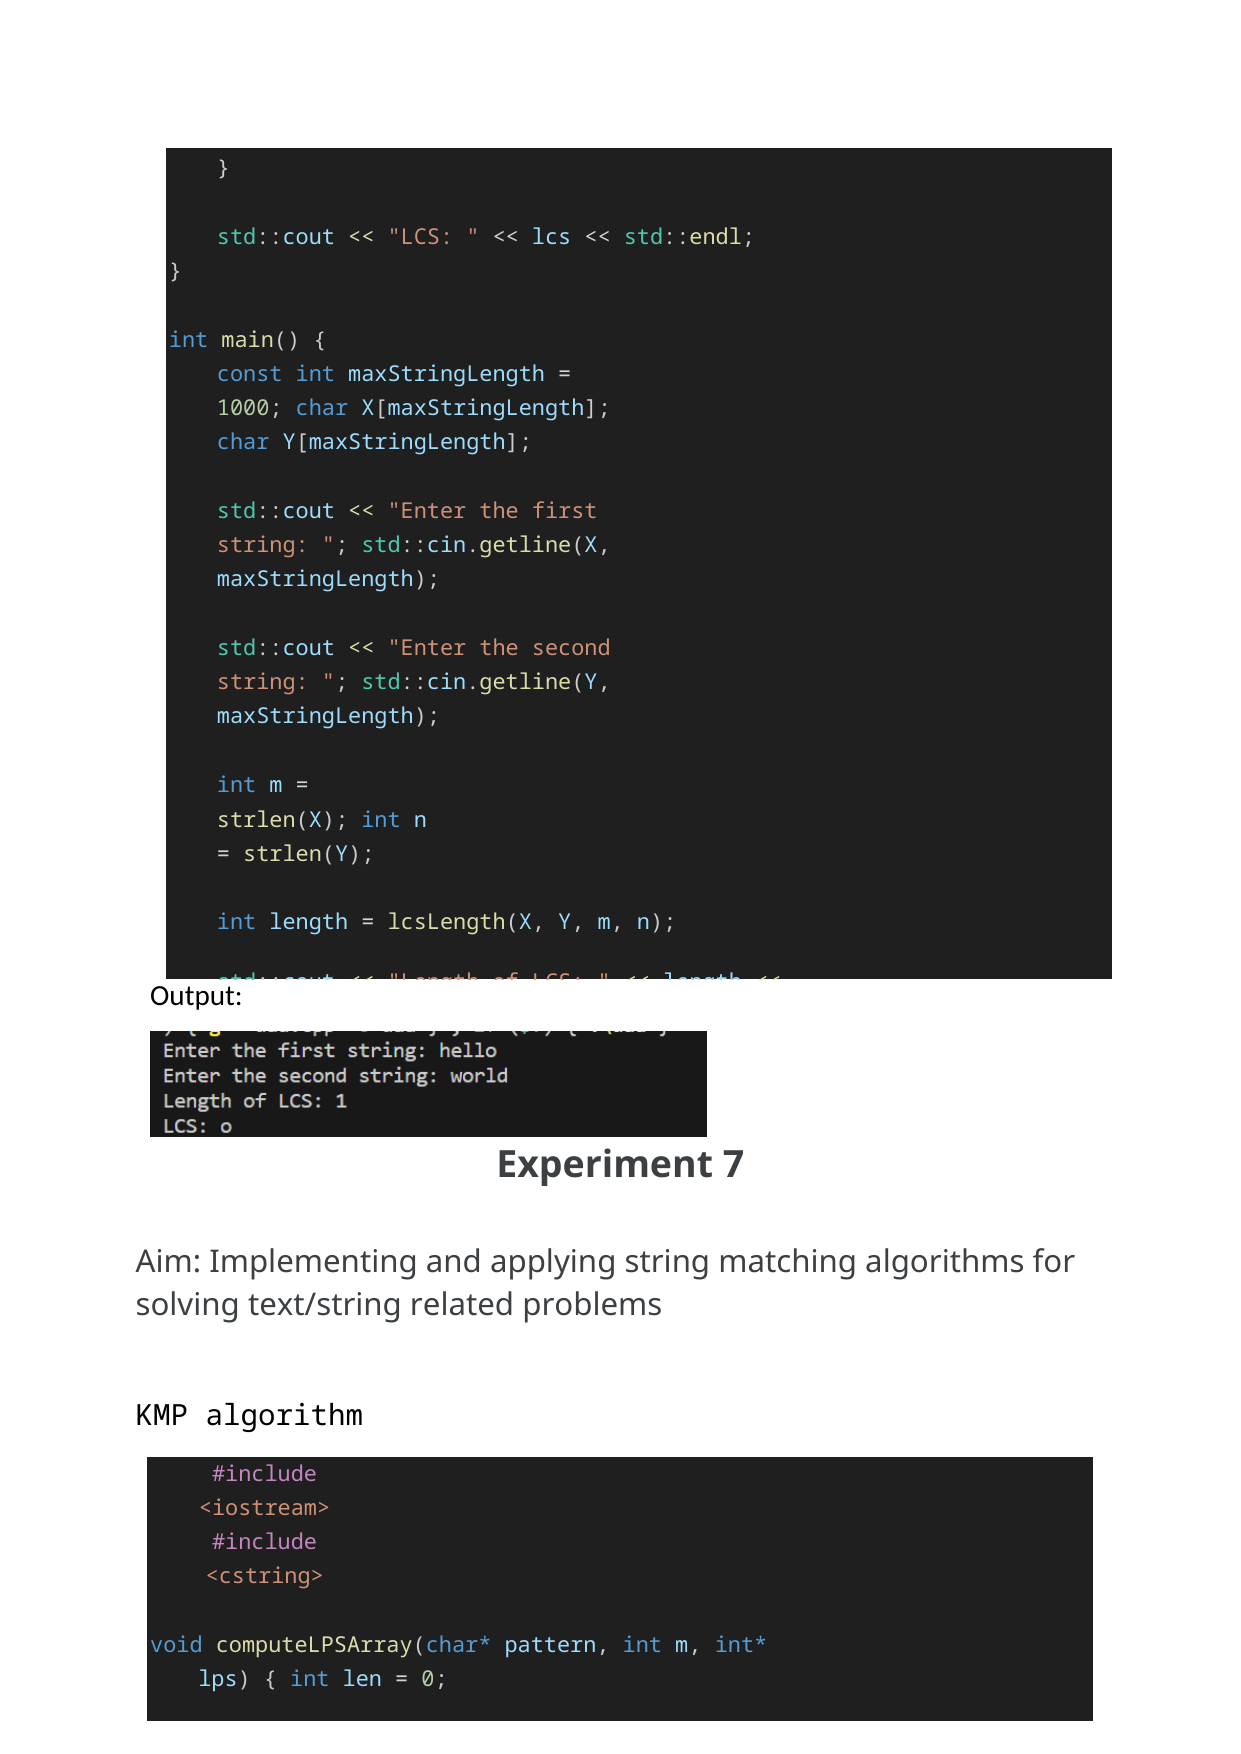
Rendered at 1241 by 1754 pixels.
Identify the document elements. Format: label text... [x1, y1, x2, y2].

picture [150, 1031, 707, 1137]
text Output: [150, 979, 1105, 1012]
text KMP algorithm [135, 1394, 1105, 1434]
text Aim: Implementing and applying string matching algorithms for solving text/string related problems [135, 1239, 1105, 1324]
